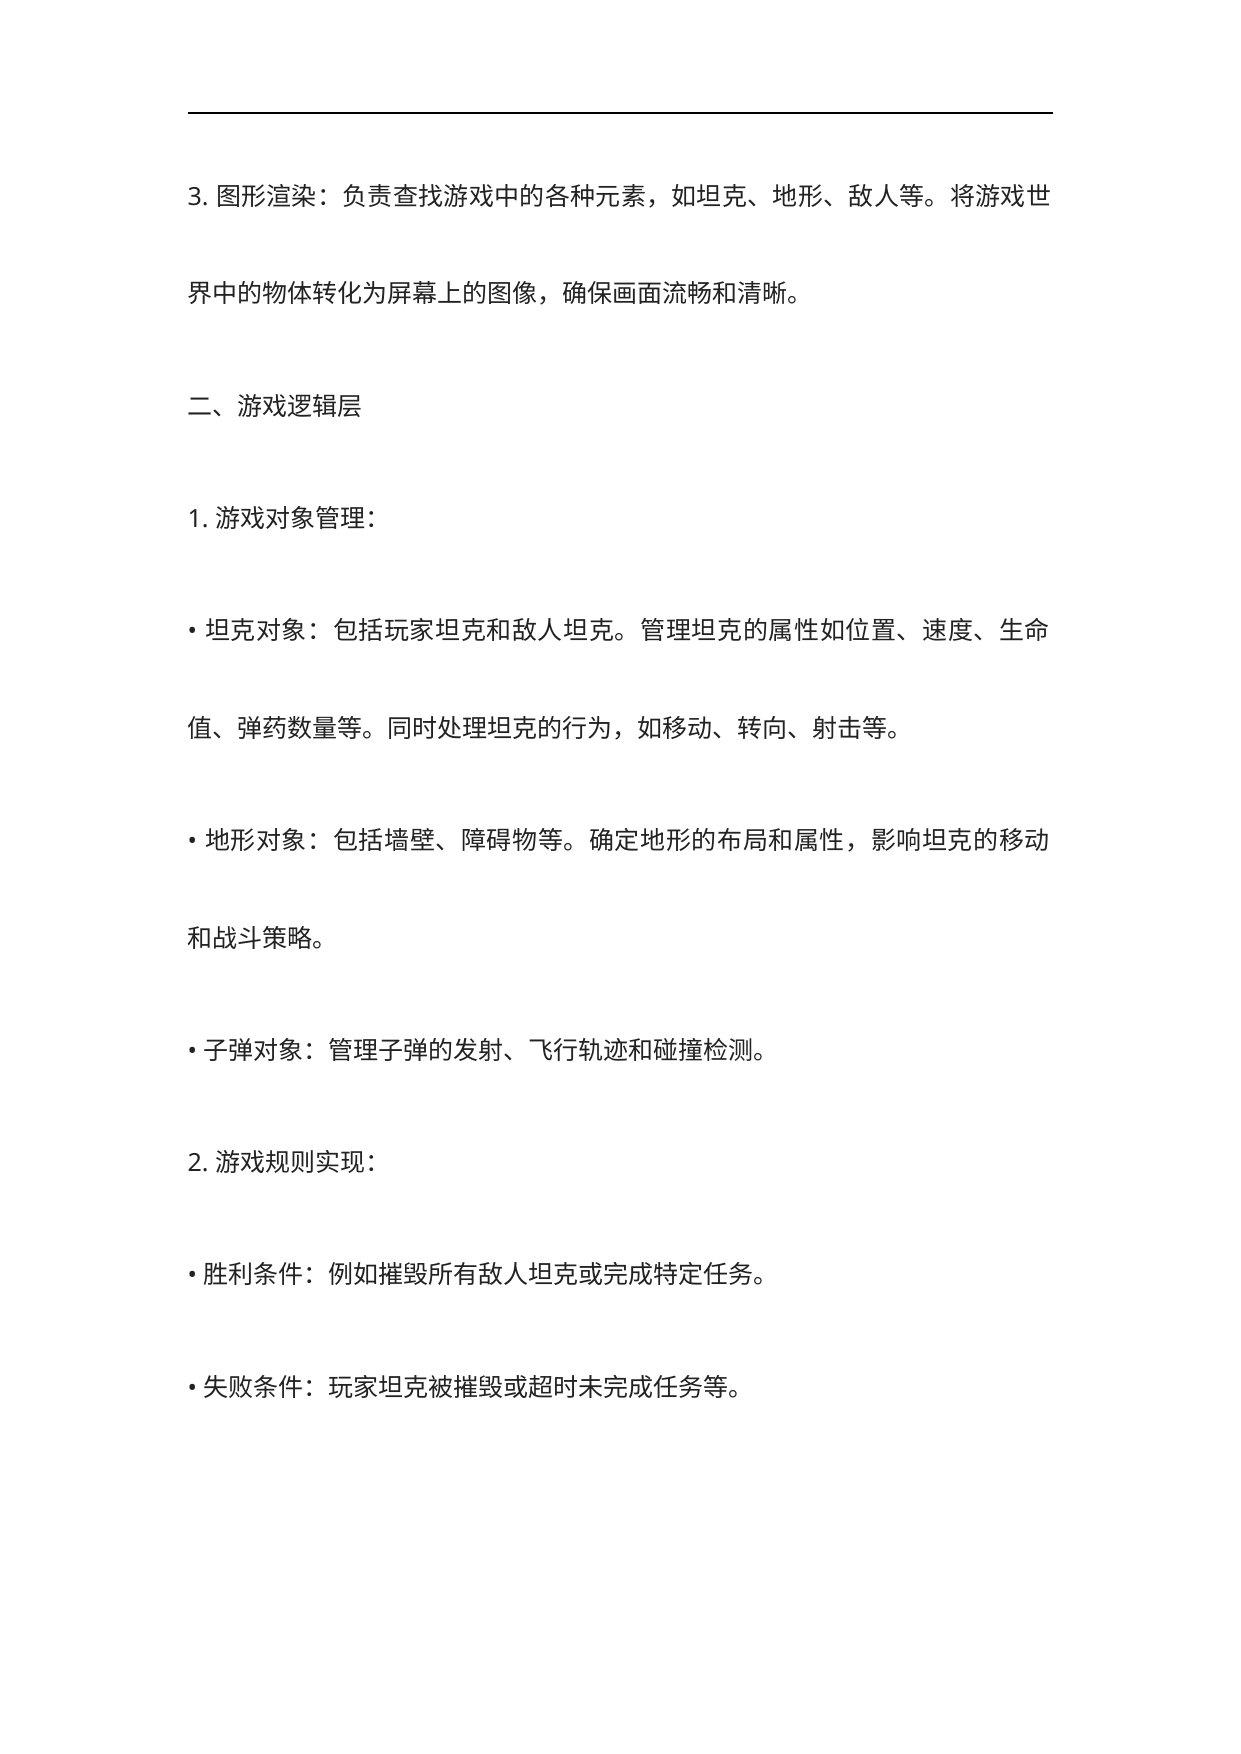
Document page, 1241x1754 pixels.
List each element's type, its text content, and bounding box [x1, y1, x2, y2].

list • 胜利条件：例如摧毁所有敌人坦克或完成特定任务。 [187, 1241, 1053, 1306]
list • 坦克对象：包括玩家坦克和敌人坦克。管理坦克的属性如位置、速度、生命值、弹药数量等。同时处理坦克的行为，如移动、转向、射击等。 [187, 596, 1053, 759]
list 3. 图形渲染：负责查找游戏中的各种元素，如坦克、地形、敌人等。将游戏世界中的物体转化为屏幕上的图像，确保画面流畅和清晰。 [187, 162, 1053, 324]
list • 失败条件：玩家坦克被摧毁或超时未完成任务等。 [187, 1353, 1053, 1418]
list 二、游戏逻辑层 [187, 372, 1053, 437]
list 1. 游戏对象管理： [187, 484, 1053, 549]
list • 地形对象：包括墙壁、障碍物等。确定地形的布局和属性，影响坦克的移动和战斗策略。 [187, 806, 1053, 969]
list 2. 游戏规则实现： [187, 1128, 1053, 1193]
list • 子弹对象：管理子弹的发射、飞行轨迹和碰撞检测。 [187, 1016, 1053, 1081]
